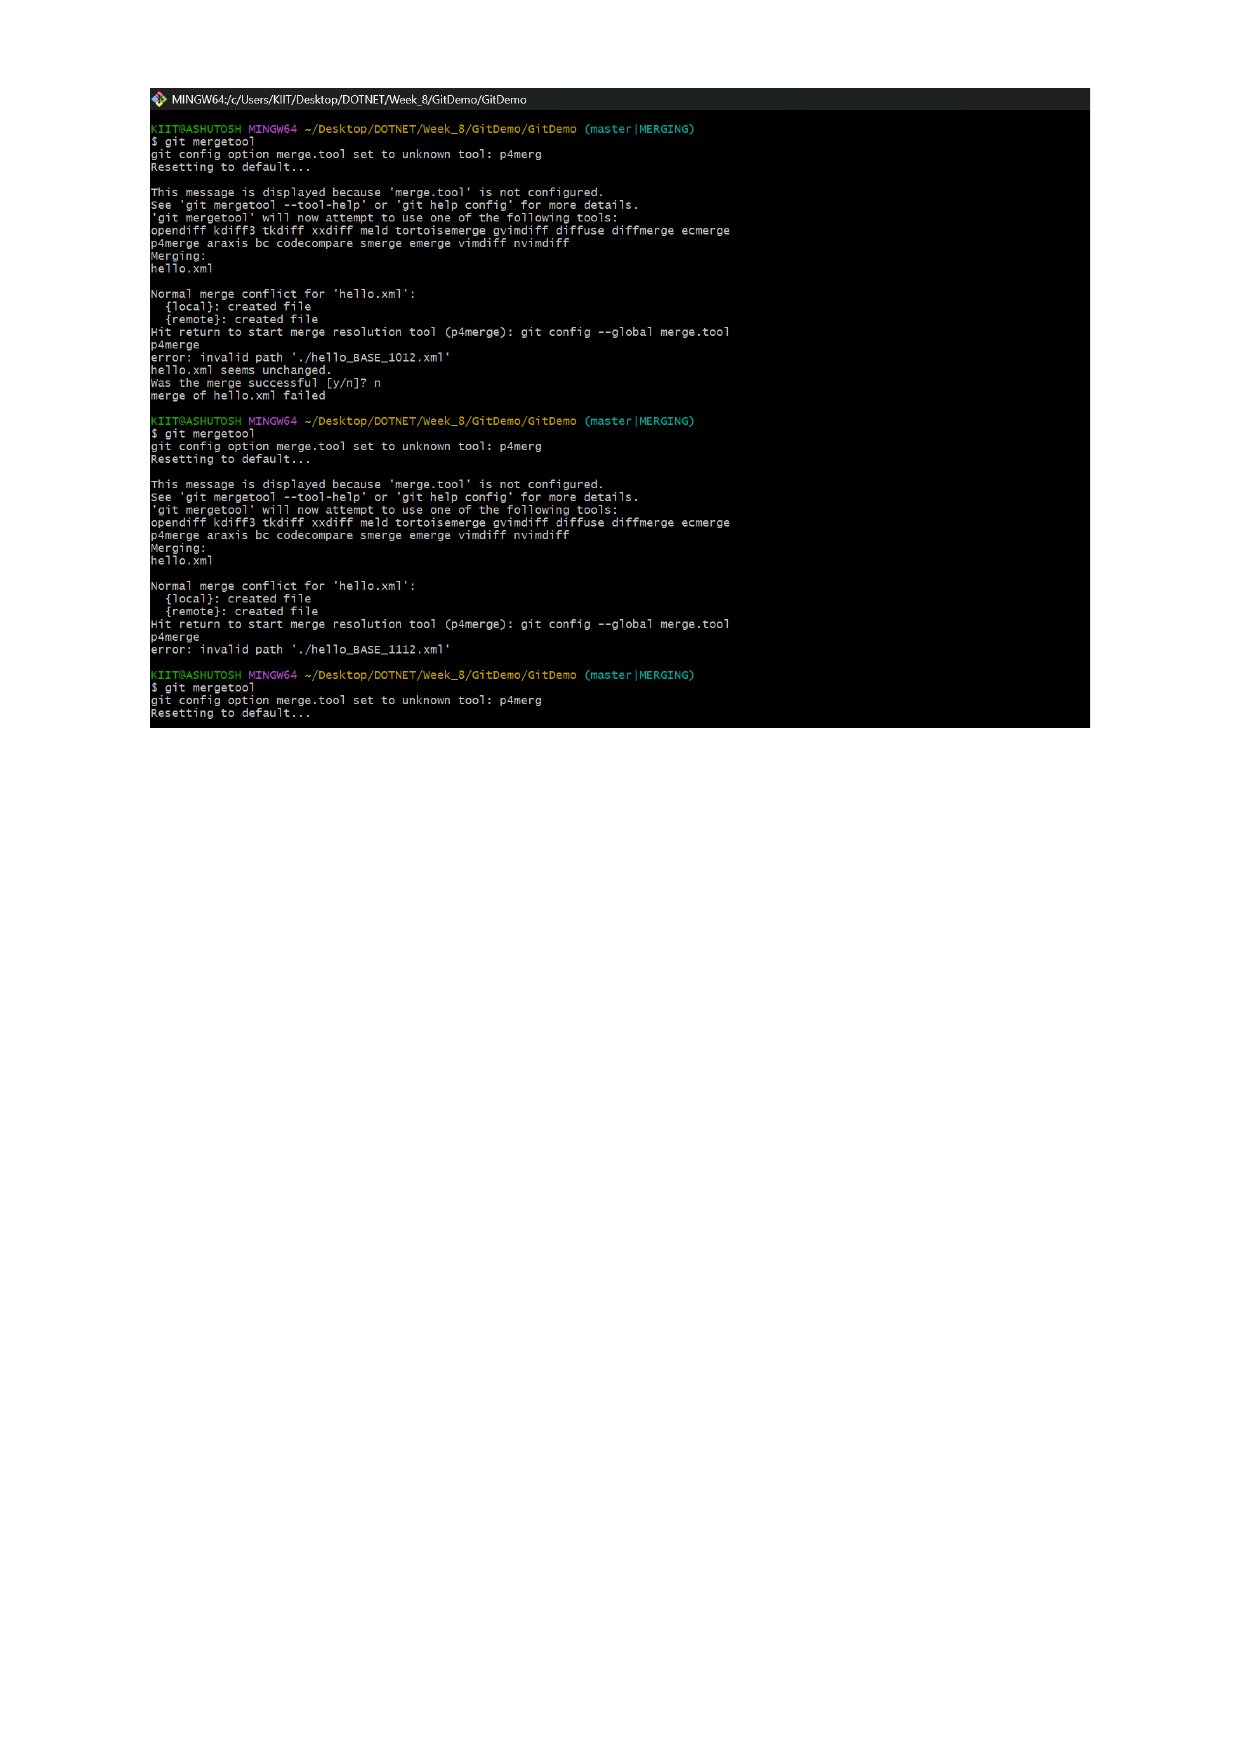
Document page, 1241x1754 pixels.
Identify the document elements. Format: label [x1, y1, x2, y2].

picture [150, 88, 1091, 728]
